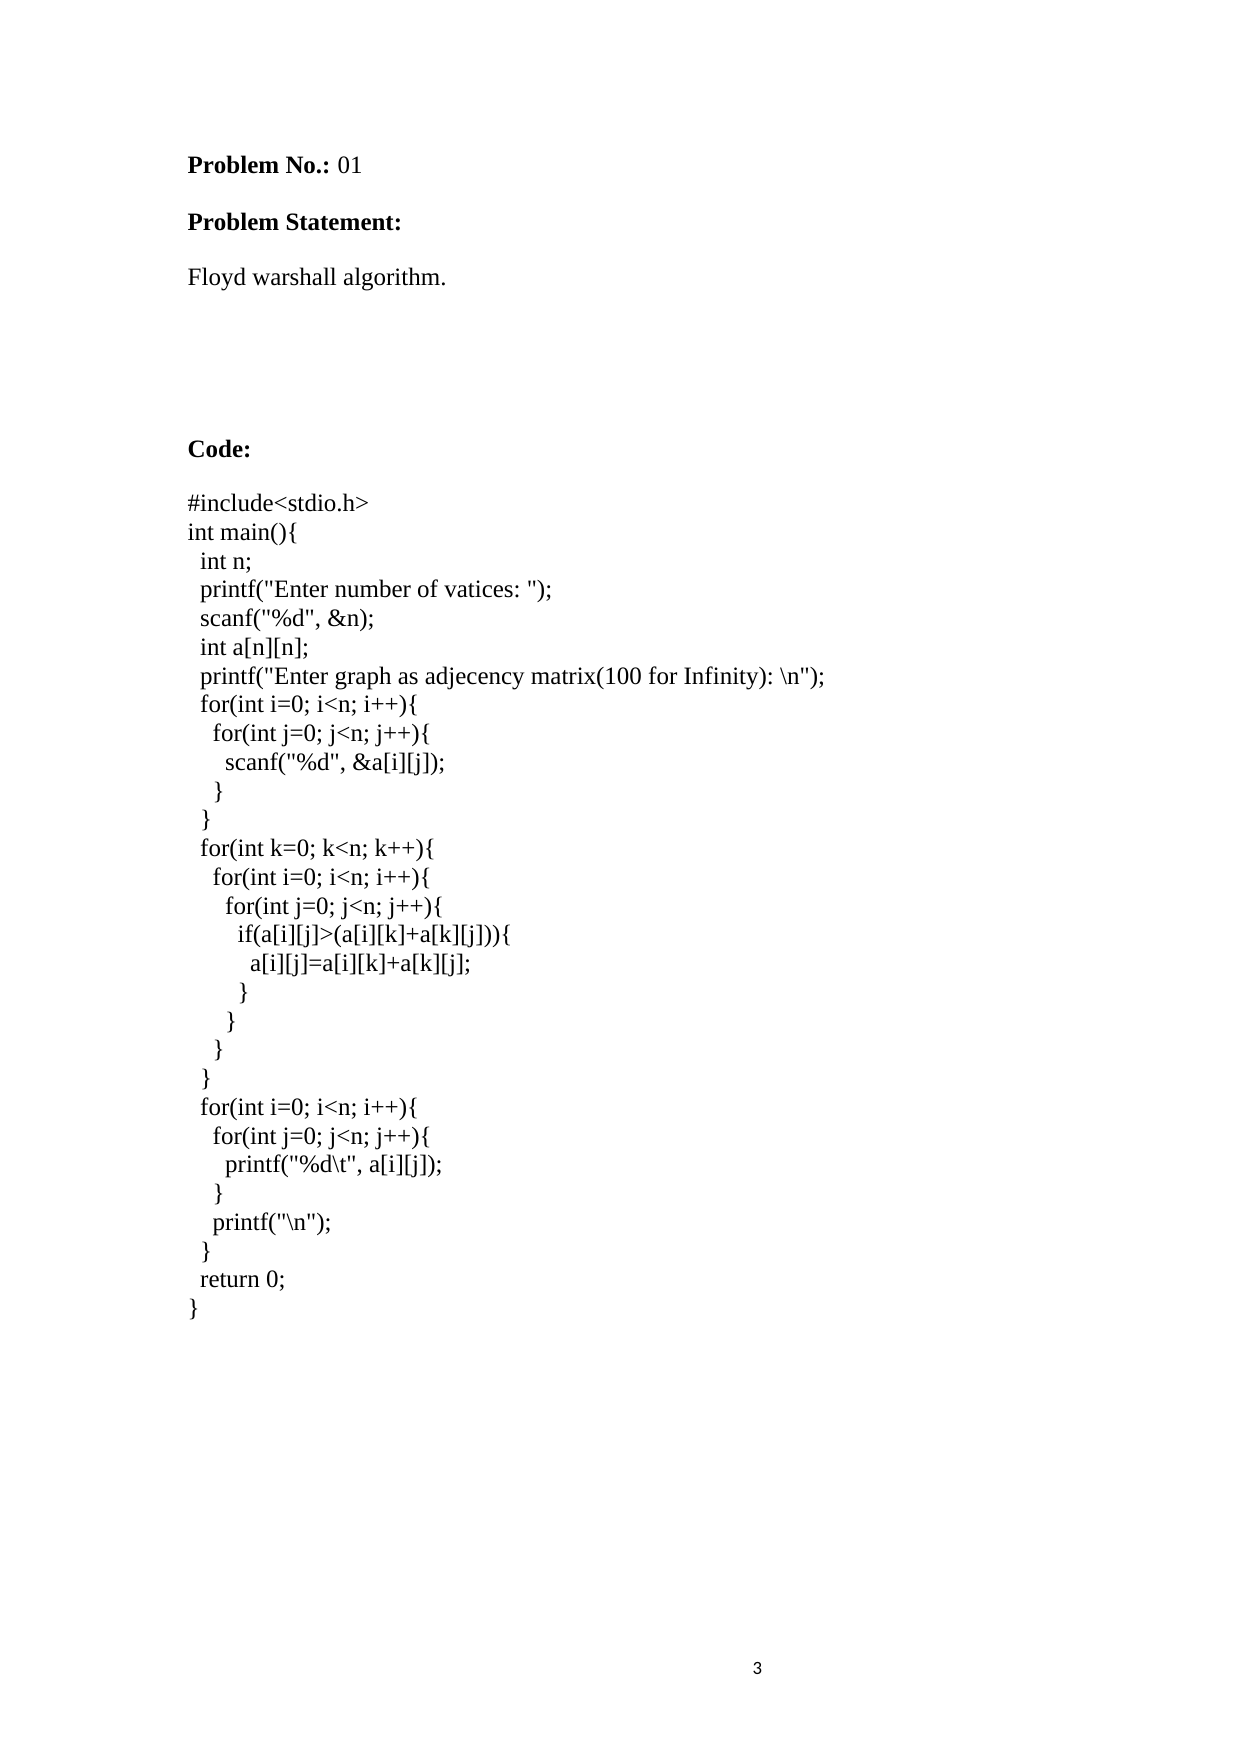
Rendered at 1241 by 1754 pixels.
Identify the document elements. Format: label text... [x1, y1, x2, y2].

text for(int k=0; k<n; k++){ [187, 833, 1053, 862]
text printf("Enter number of vatices: "); [187, 574, 1053, 603]
text } [187, 776, 1053, 804]
text } [187, 977, 1053, 1006]
text for(int i=0; i<n; i++){ [187, 862, 1053, 891]
text } [187, 804, 1053, 833]
text } [187, 1006, 1053, 1034]
text } [187, 1293, 1053, 1322]
list Problem Statement: [187, 207, 1053, 236]
text for(int j=0; j<n; j++){ [187, 718, 1053, 747]
text scanf("%d", &a[i][j]); [187, 747, 1053, 776]
text int n; [187, 546, 1053, 574]
text } [187, 1063, 1053, 1092]
text scanf("%d", &n); [187, 603, 1053, 632]
text return 0; [187, 1264, 1053, 1293]
text printf("%d\t", a[i][j]); [187, 1149, 1053, 1178]
text #include<stdio.h> [187, 488, 1053, 517]
list Floyd warshall algorithm. [187, 262, 1053, 290]
text a[i][j]=a[i][k]+a[k][j]; [187, 948, 1053, 977]
text int main(){ [187, 517, 1053, 546]
text } [187, 1178, 1053, 1207]
text for(int j=0; j<n; j++){ [187, 1121, 1053, 1149]
text } [187, 1034, 1053, 1063]
text printf("Enter graph as adjecency matrix(100 for Infinity): \n"); [187, 661, 1053, 689]
text if(a[i][j]>(a[i][k]+a[k][j])){ [187, 919, 1053, 948]
list Problem No.: 01 [187, 150, 1053, 179]
text for(int j=0; j<n; j++){ [187, 891, 1053, 919]
text printf("\n"); [187, 1207, 1053, 1236]
text } [187, 1236, 1053, 1264]
list Code: [187, 434, 1053, 463]
text for(int i=0; i<n; i++){ [187, 1092, 1053, 1121]
text int a[n][n]; [187, 632, 1053, 661]
text for(int i=0; i<n; i++){ [187, 689, 1053, 718]
